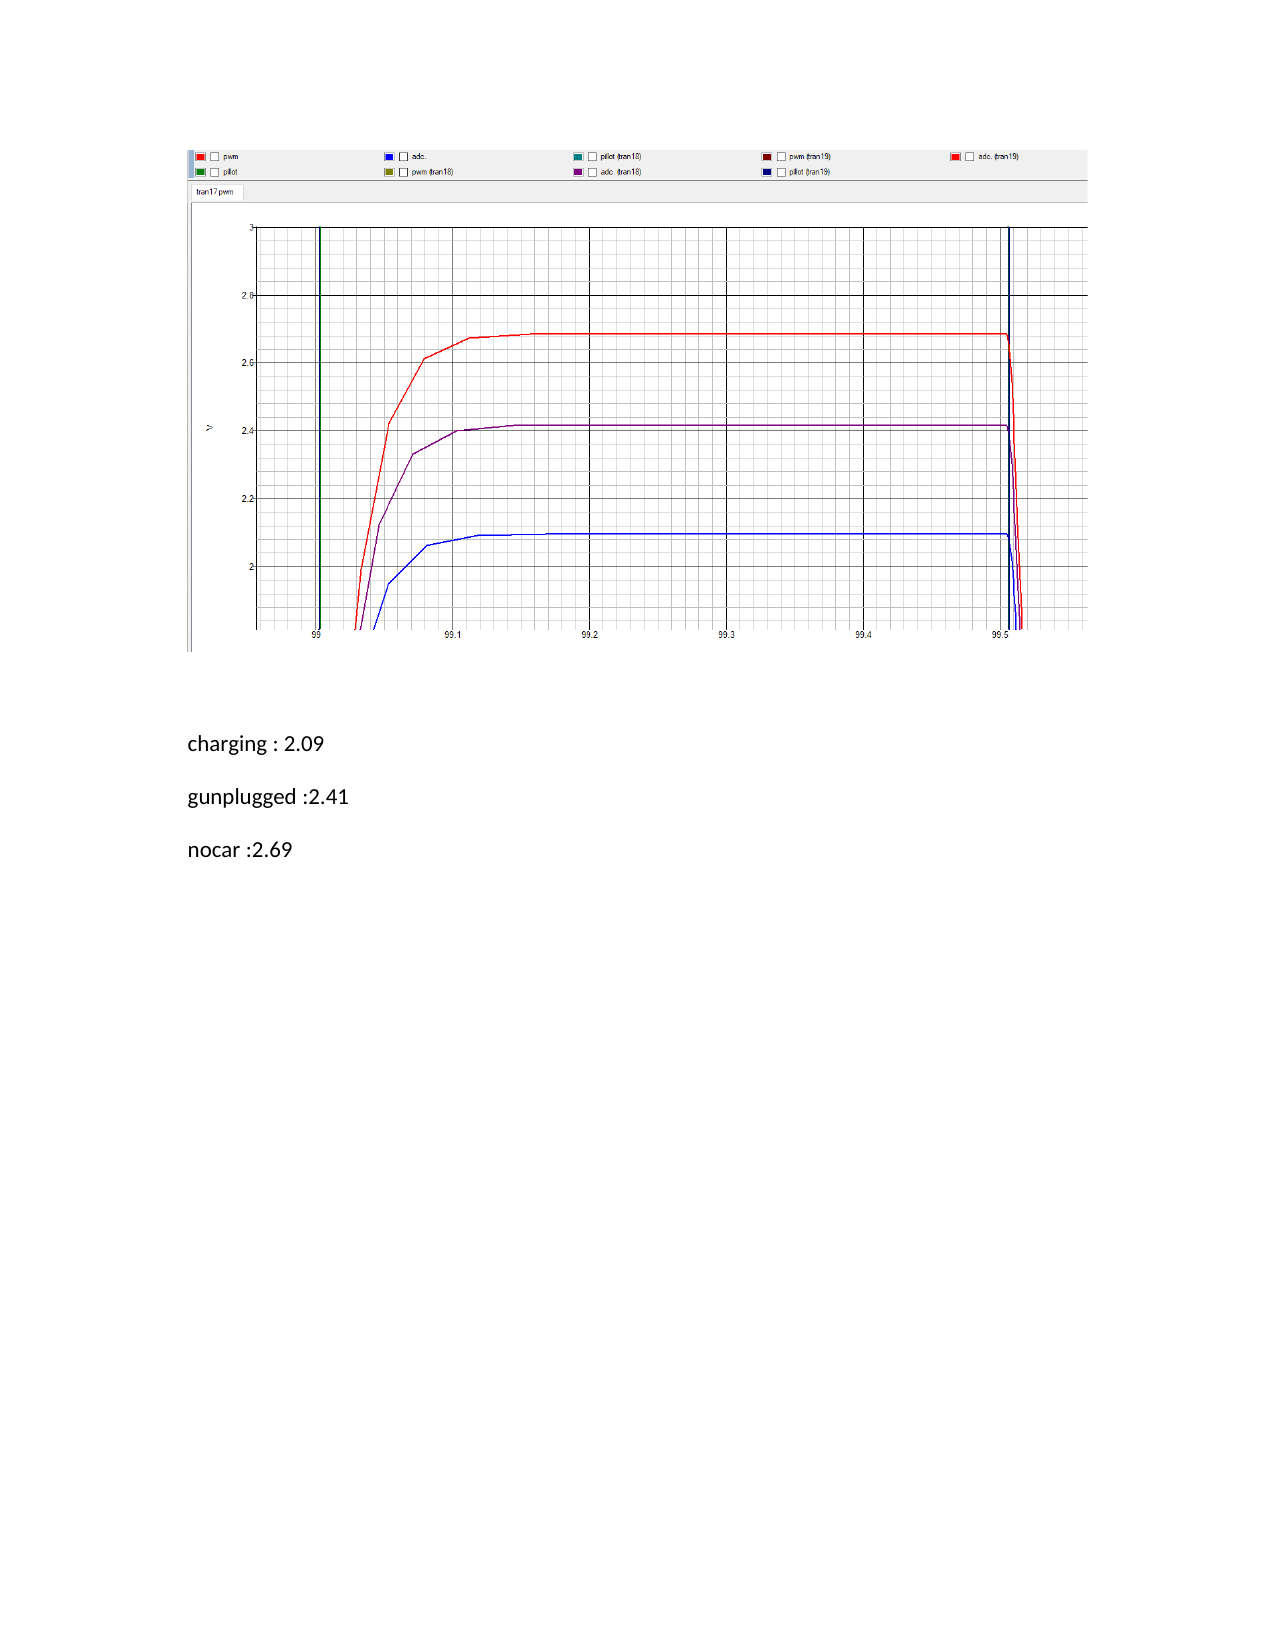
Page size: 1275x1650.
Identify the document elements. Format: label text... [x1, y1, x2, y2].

picture [187, 150, 1088, 652]
text charging : 2.09 [187, 729, 1087, 757]
text gunplugged :2.41 [187, 782, 1087, 810]
text nocar :2.69 [187, 835, 1087, 863]
